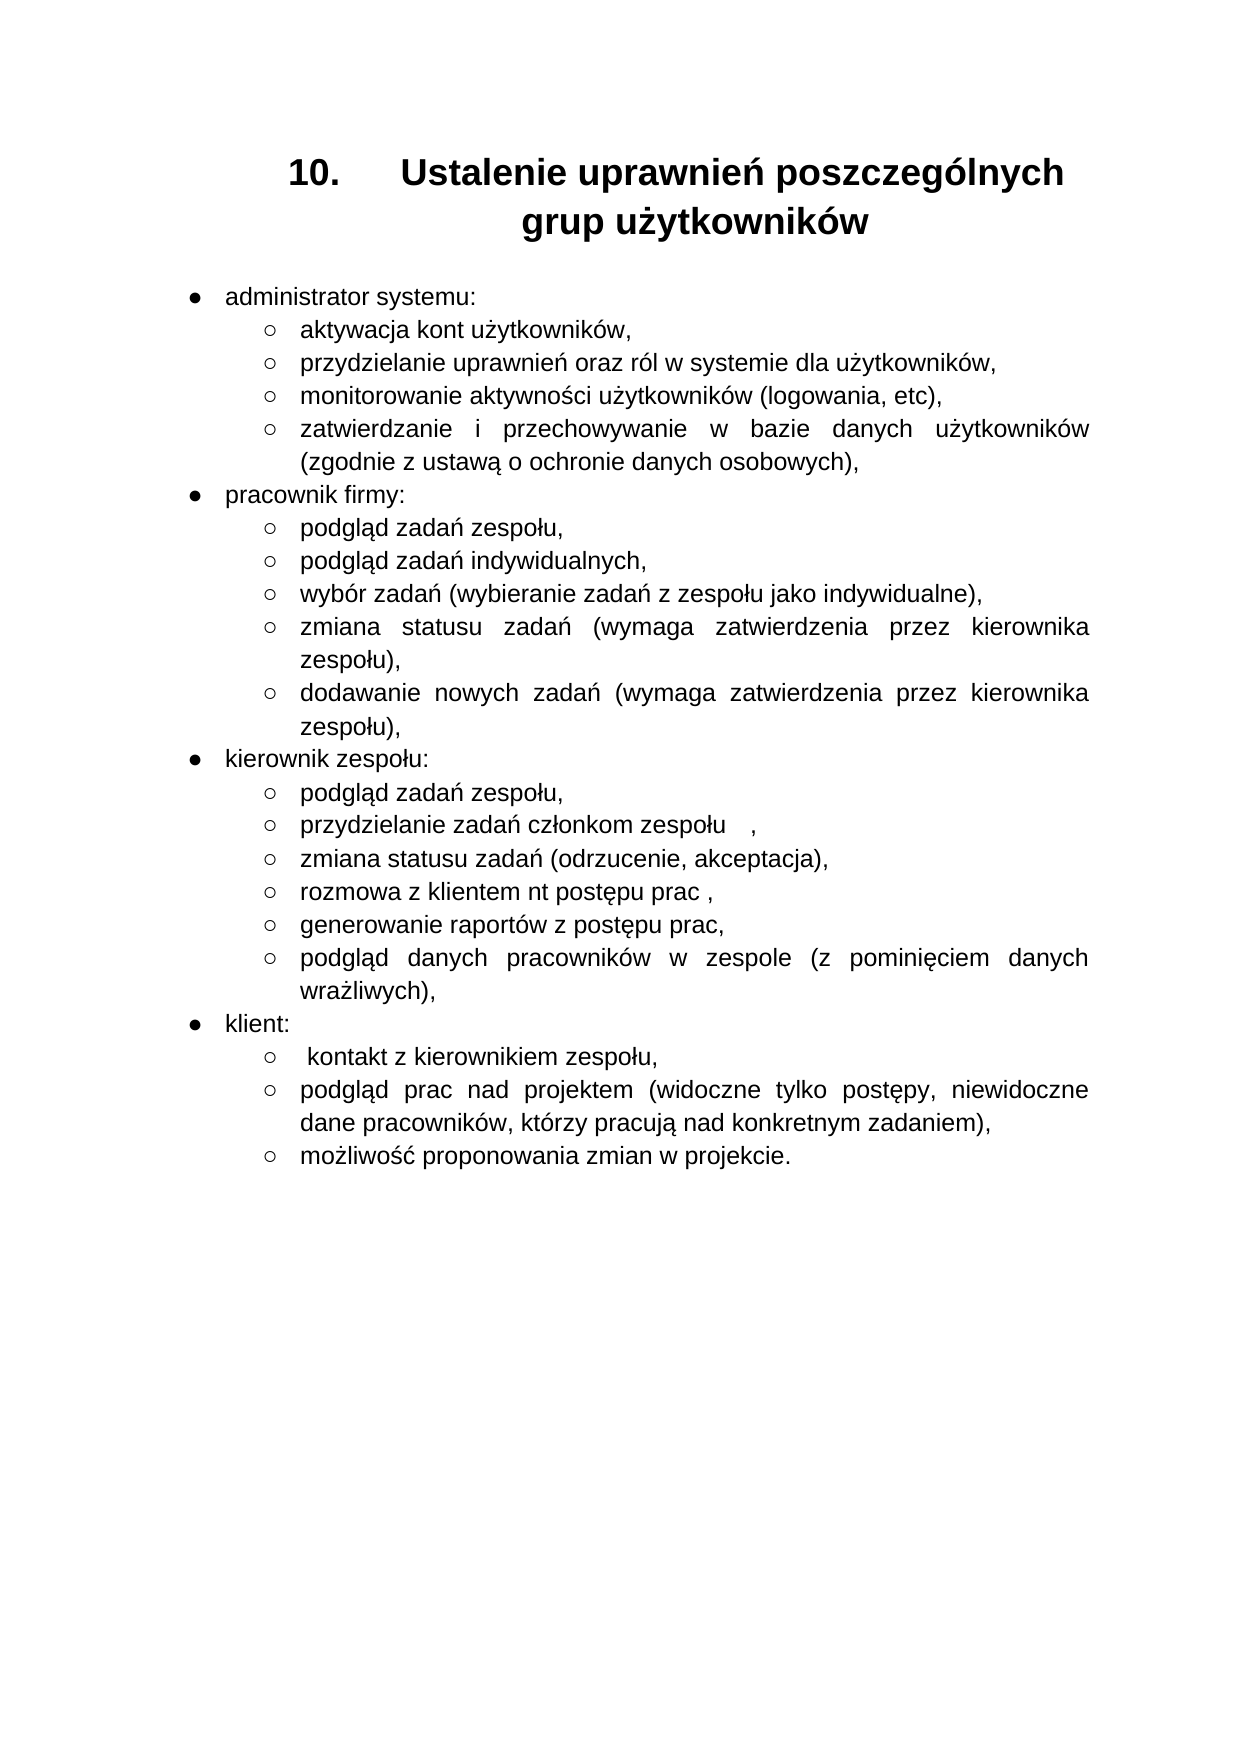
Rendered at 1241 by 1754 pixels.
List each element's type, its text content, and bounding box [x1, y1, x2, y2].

list kontakt z kierownikiem zespołu, [262, 1042, 1090, 1070]
list generowanie raportów z postępu prac, [262, 909, 1090, 938]
list kierownik zespołu: [187, 744, 1090, 773]
list aktywacja kont użytkowników, [262, 315, 1090, 344]
list przydzielanie zadań członkom zespołu , [262, 811, 1090, 839]
list rozmowa z klientem nt postępu prac , [262, 877, 1090, 905]
list monitorowanie aktywności użytkowników (logowania, etc), [262, 381, 1090, 410]
list podgląd danych pracowników w zespole (z pominięciem danych wrażliwych), [262, 943, 1090, 1004]
list administrator systemu: [187, 282, 1090, 311]
list podgląd prac nad projektem (widoczne tylko postępy, niewidoczne dane pracowników, którzy pracują nad konkretnym zadaniem), [262, 1075, 1090, 1136]
list dodawanie nowych zadań (wymaga zatwierdzenia przez kierownika zespołu), [262, 678, 1090, 740]
list podgląd zadań zespołu, [262, 513, 1090, 542]
list przydzielanie uprawnień oraz ról w systemie dla użytkowników, [262, 348, 1090, 377]
list zmiana statusu zadań (odrzucenie, akceptacja), [262, 843, 1090, 872]
list zatwierdzanie i przechowywanie w bazie danych użytkowników (zgodnie z ustawą o ochronie danych osobowych), [262, 414, 1090, 476]
list możliwość proponowania zmian w projekcie. [262, 1141, 1090, 1169]
list klient: [187, 1009, 1090, 1037]
list podgląd zadań indywidualnych, [262, 546, 1090, 575]
list podgląd zadań zespołu, [262, 777, 1090, 806]
list wybór zadań (wybieranie zadań z zespołu jako indywidualne), [262, 579, 1090, 608]
list pracownik firmy: [187, 480, 1090, 509]
list zmiana statusu zadań (wymaga zatwierdzenia przez kierownika zespołu), [262, 612, 1090, 674]
list Ustalenie uprawnień poszczególnych grup użytkowników [262, 150, 1090, 243]
